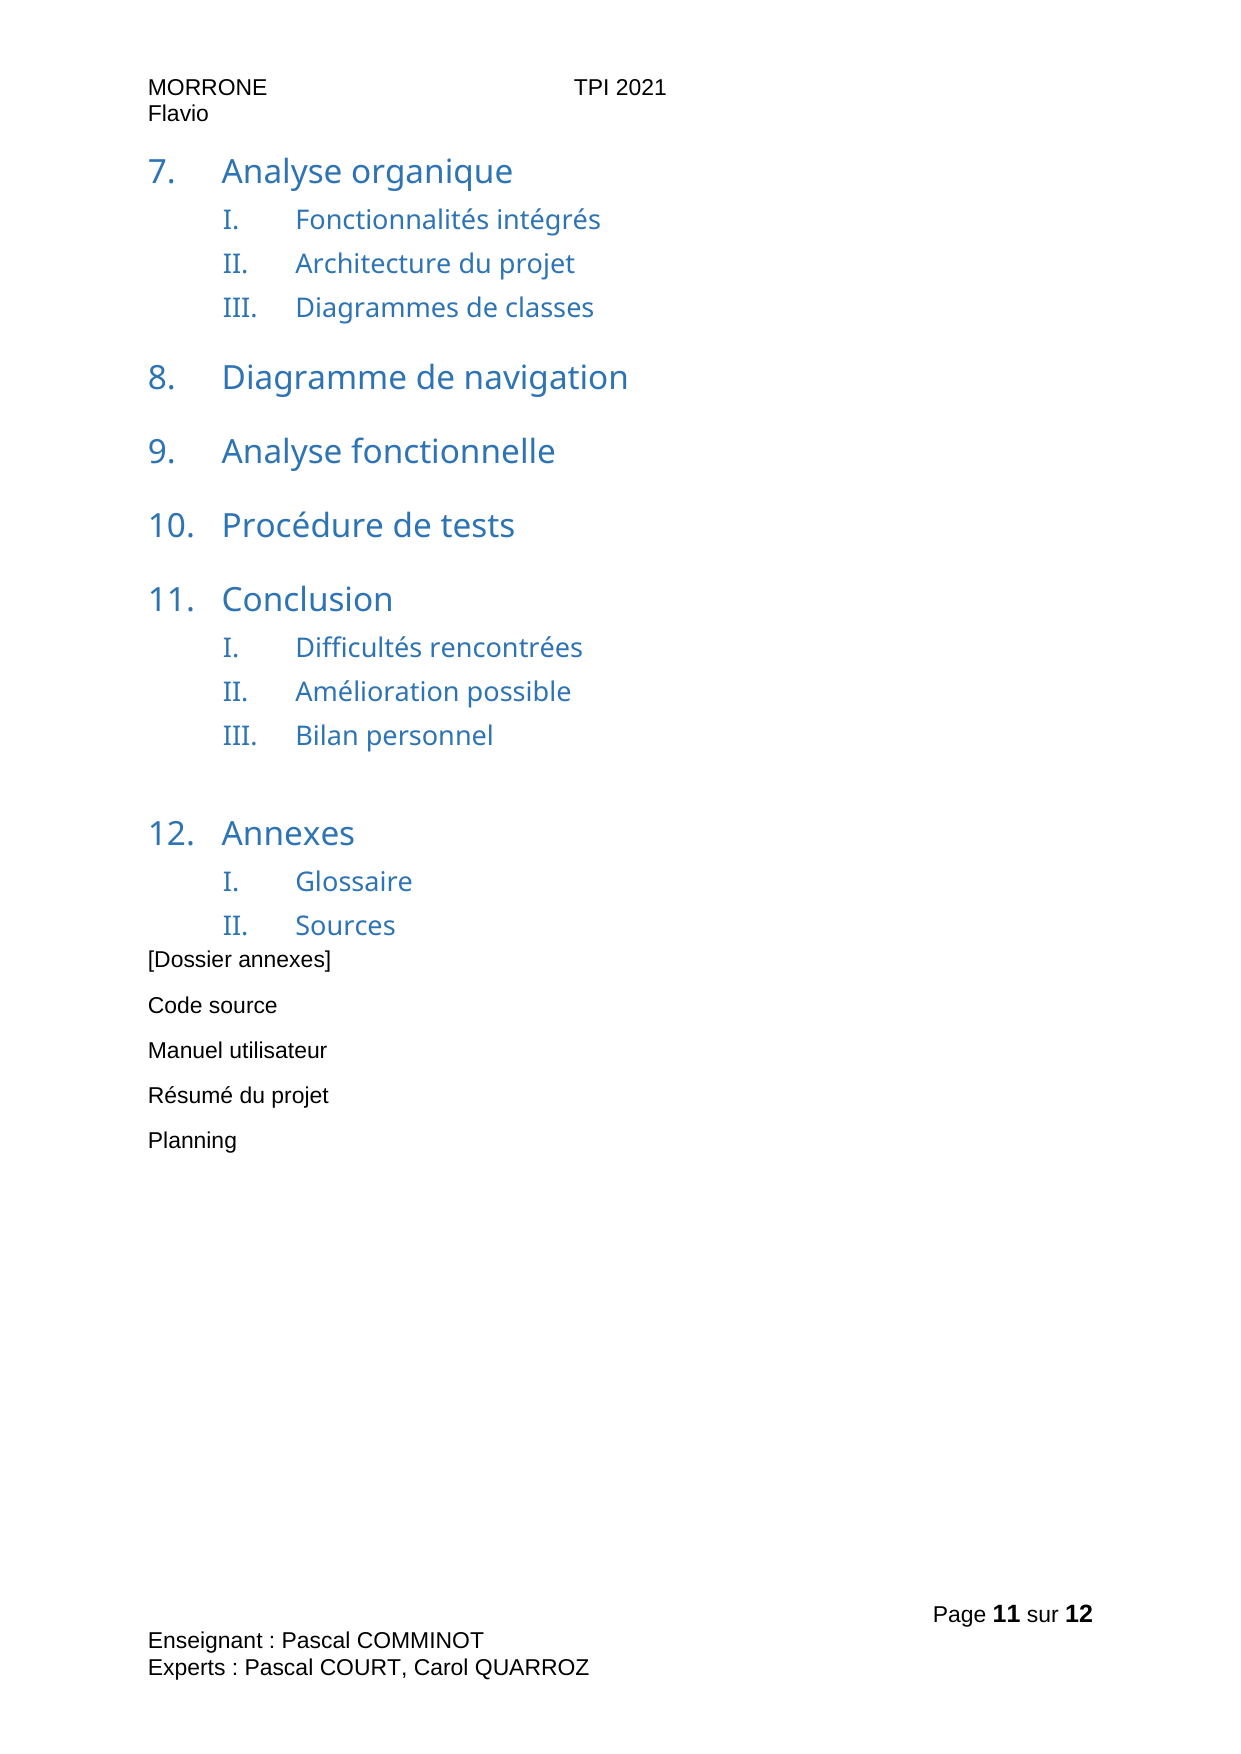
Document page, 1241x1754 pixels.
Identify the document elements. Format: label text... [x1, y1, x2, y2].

subtitle Annexes [148, 809, 1093, 855]
subtitle Difficultés rencontrées [223, 628, 1093, 665]
subtitle Conclusion [148, 575, 1093, 621]
subtitle Sources [223, 907, 1093, 943]
subtitle Fonctionnalités intégrés [223, 201, 1093, 238]
subtitle Diagramme de navigation [148, 353, 1093, 399]
text Résumé du projet [148, 1082, 1093, 1108]
subtitle Diagrammes de classes [223, 289, 1093, 326]
subtitle Analyse organique [148, 148, 1093, 193]
text Planning [148, 1127, 1093, 1153]
text Manuel utilisateur [148, 1037, 1093, 1063]
subtitle Glossaire [223, 863, 1093, 899]
subtitle Amélioration possible [223, 672, 1093, 709]
text Code source [148, 992, 1093, 1018]
subtitle Architecture du projet [223, 245, 1093, 282]
text [Dossier annexes] [148, 946, 1093, 973]
subtitle Procédure de tests [148, 501, 1093, 547]
subtitle Bilan personnel [223, 716, 1093, 753]
subtitle Analyse fonctionnelle [148, 427, 1093, 473]
